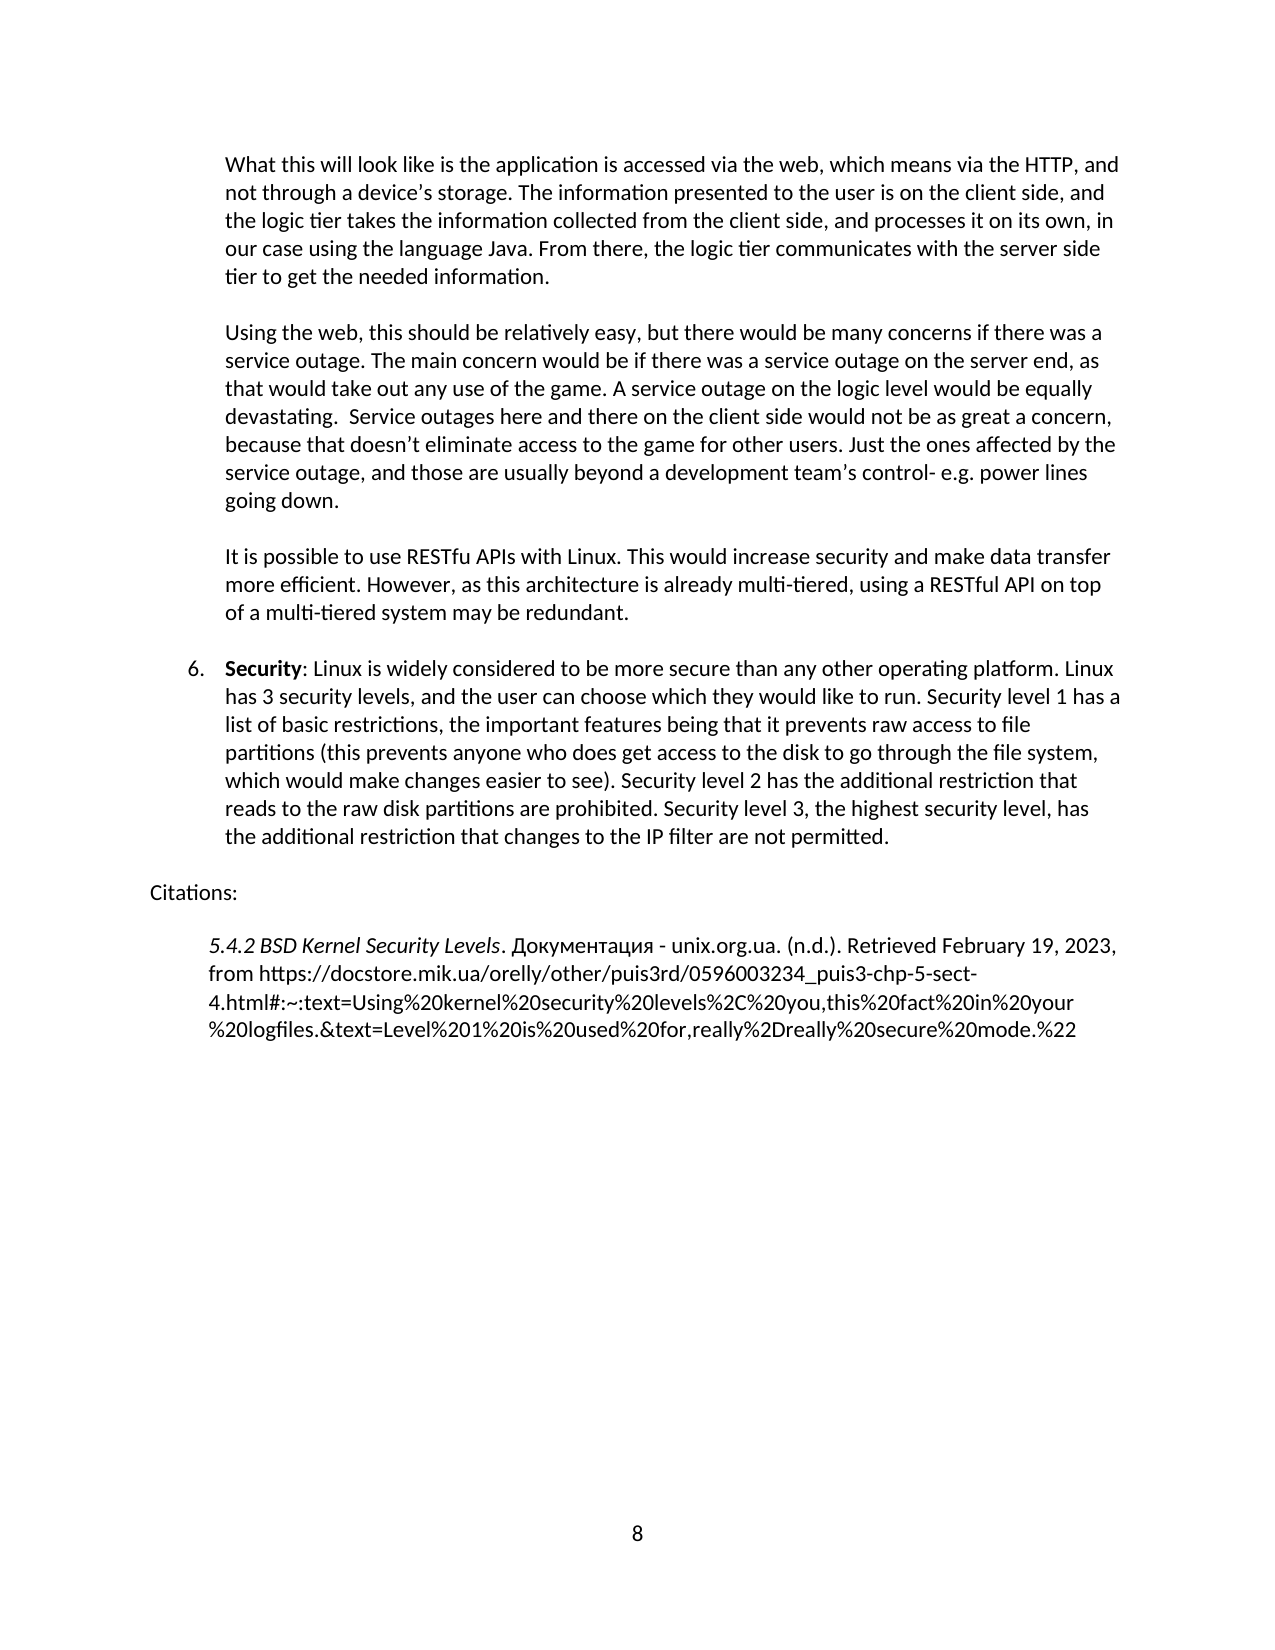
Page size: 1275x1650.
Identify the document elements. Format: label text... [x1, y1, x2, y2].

text Citations: [150, 878, 1125, 907]
text Using the web, this should be relatively easy, but there would be many concerns if there was a service outage. The main concern would be if there was a service outage on the server end, as that would take out any use of the game. A service outage on the logic level would be equally devastating. Service outages here and there on the client side would not be as great a concern, because that doesn’t eliminate access to the game for other users. Just the ones affected by the service outage, and those are usually beyond a development team’s control- e.g. power lines going down. [225, 318, 1125, 514]
text It is possible to use RESTfu APIs with Linux. This would increase security and make data transfer more efficient. However, as this architecture is already multi-tiered, using a RESTful API on top of a multi-tiered system may be redundant. [225, 542, 1125, 626]
list Security: Linux is widely considered to be more secure than any other operating platform. Linux has 3 security levels, and the user can choose which they would like to run. Security level 1 has a list of basic restrictions, the important features being that it prevents raw access to file partitions (this prevents anyone who does get access to the disk to go through the file system, which would make changes easier to see). Security level 2 has the additional restriction that reads to the raw disk partitions are prohibited. Security level 3, the highest security level, has the additional restriction that changes to the IP filter are not permitted. [187, 654, 1125, 851]
text 5.4.2 BSD Kernel Security Levels. Документация - unix.org.ua. (n.d.). Retrieved February 19, 2023, from https://docstore.mik.ua/orelly/other/puis3rd/0596003234_puis3-chp-5-sect-4.html#:~:text=Using%20kernel%20security%20levels%2C%20you,this%20fact%20in%20your%20logfiles.&text=Level%201%20is%20used%20for,really%2Dreally%20secure%20mode.%22 [208, 932, 1125, 1044]
text What this will look like is the application is accessed via the web, which means via the HTTP, and not through a device’s storage. The information presented to the user is on the client side, and the logic tier takes the information collected from the client side, and processes it on its own, in our case using the language Java. From there, the logic tier communicates with the server side tier to get the needed information. [225, 150, 1125, 290]
